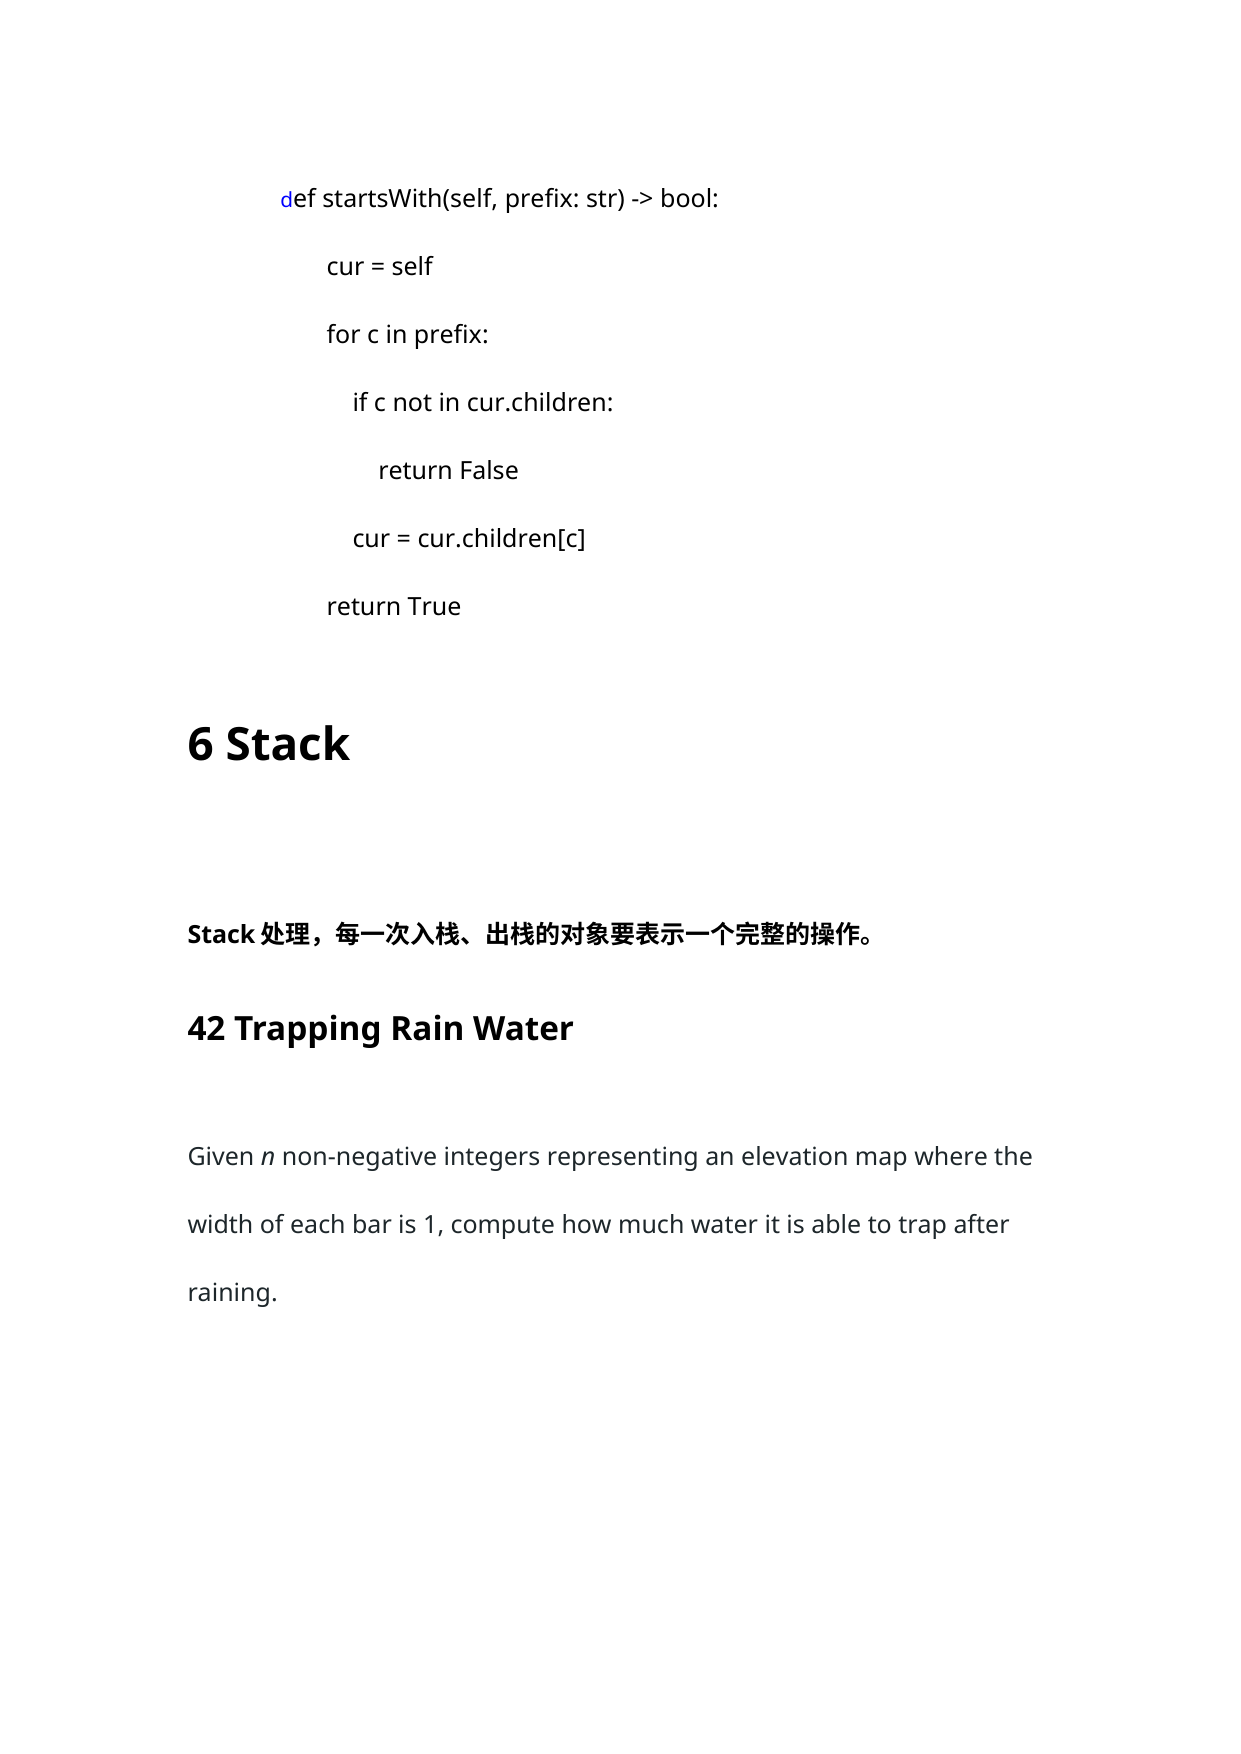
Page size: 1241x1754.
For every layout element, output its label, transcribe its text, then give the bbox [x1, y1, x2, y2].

text Stack处理，每一次入栈、出栈的对象要表示一个完整的操作。 [187, 899, 1053, 967]
text Given n non-negative integers representing an elevation map where the width of each bar is 1, compute how much water it is able to trap after raining. [187, 1122, 1053, 1326]
text cur = cur.children[c] [231, 503, 1053, 571]
text if c not in cur.children: [231, 368, 1053, 436]
text return True [231, 571, 1053, 639]
text return False [231, 436, 1053, 503]
subtitle 42 Trapping Rain Water [187, 994, 1053, 1062]
text cur = self [231, 232, 1053, 300]
text for c in prefix: [231, 300, 1053, 368]
text def startsWith(self, prefix: str) -> bool: [231, 164, 1053, 232]
subtitle 6 Stack [187, 709, 1053, 777]
